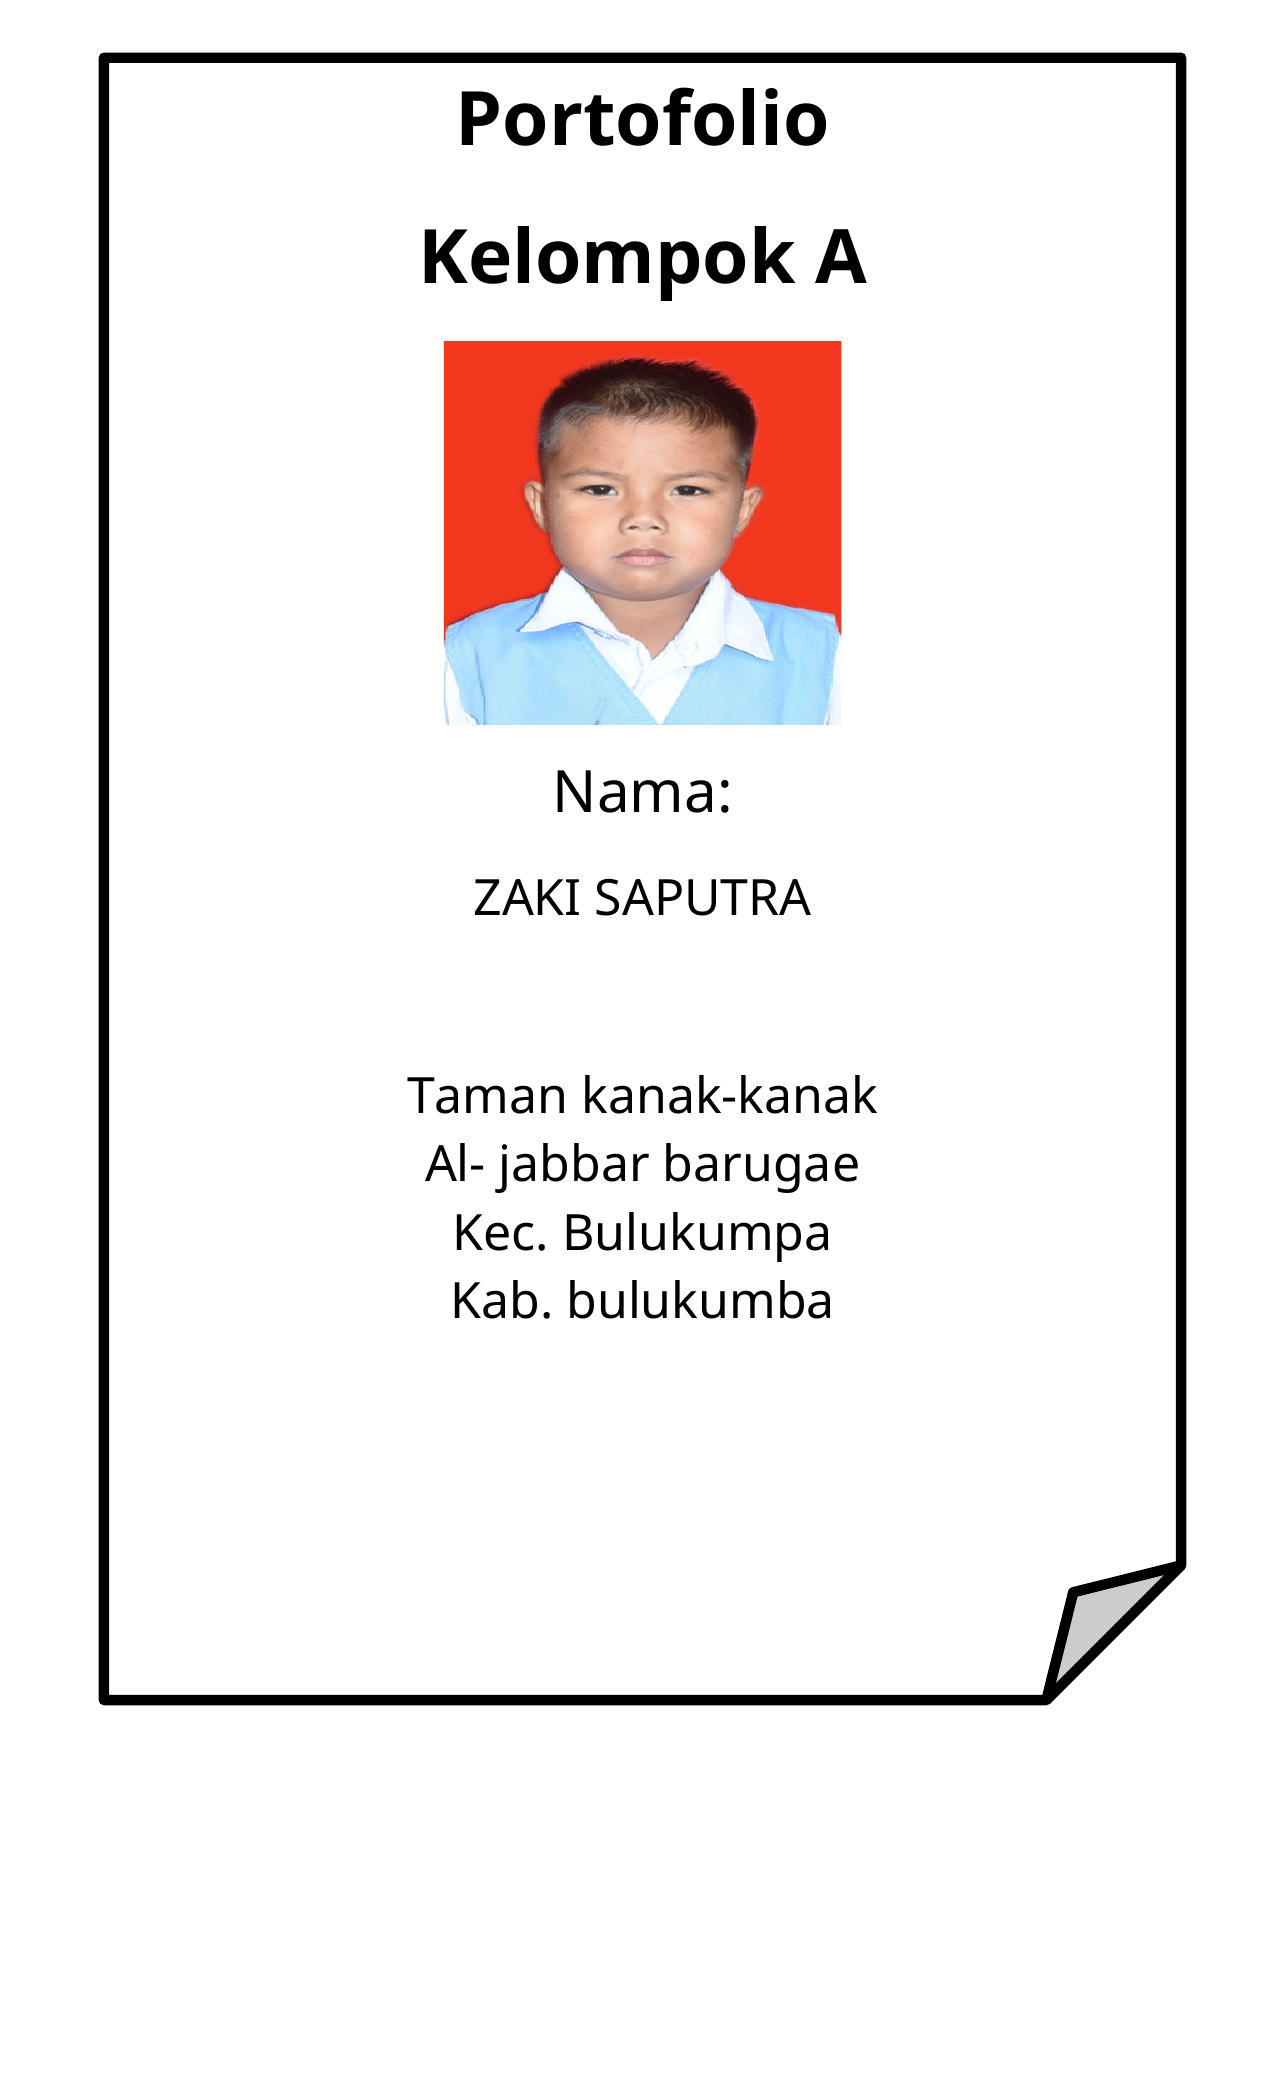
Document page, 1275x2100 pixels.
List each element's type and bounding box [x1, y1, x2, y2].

picture [443, 341, 842, 725]
